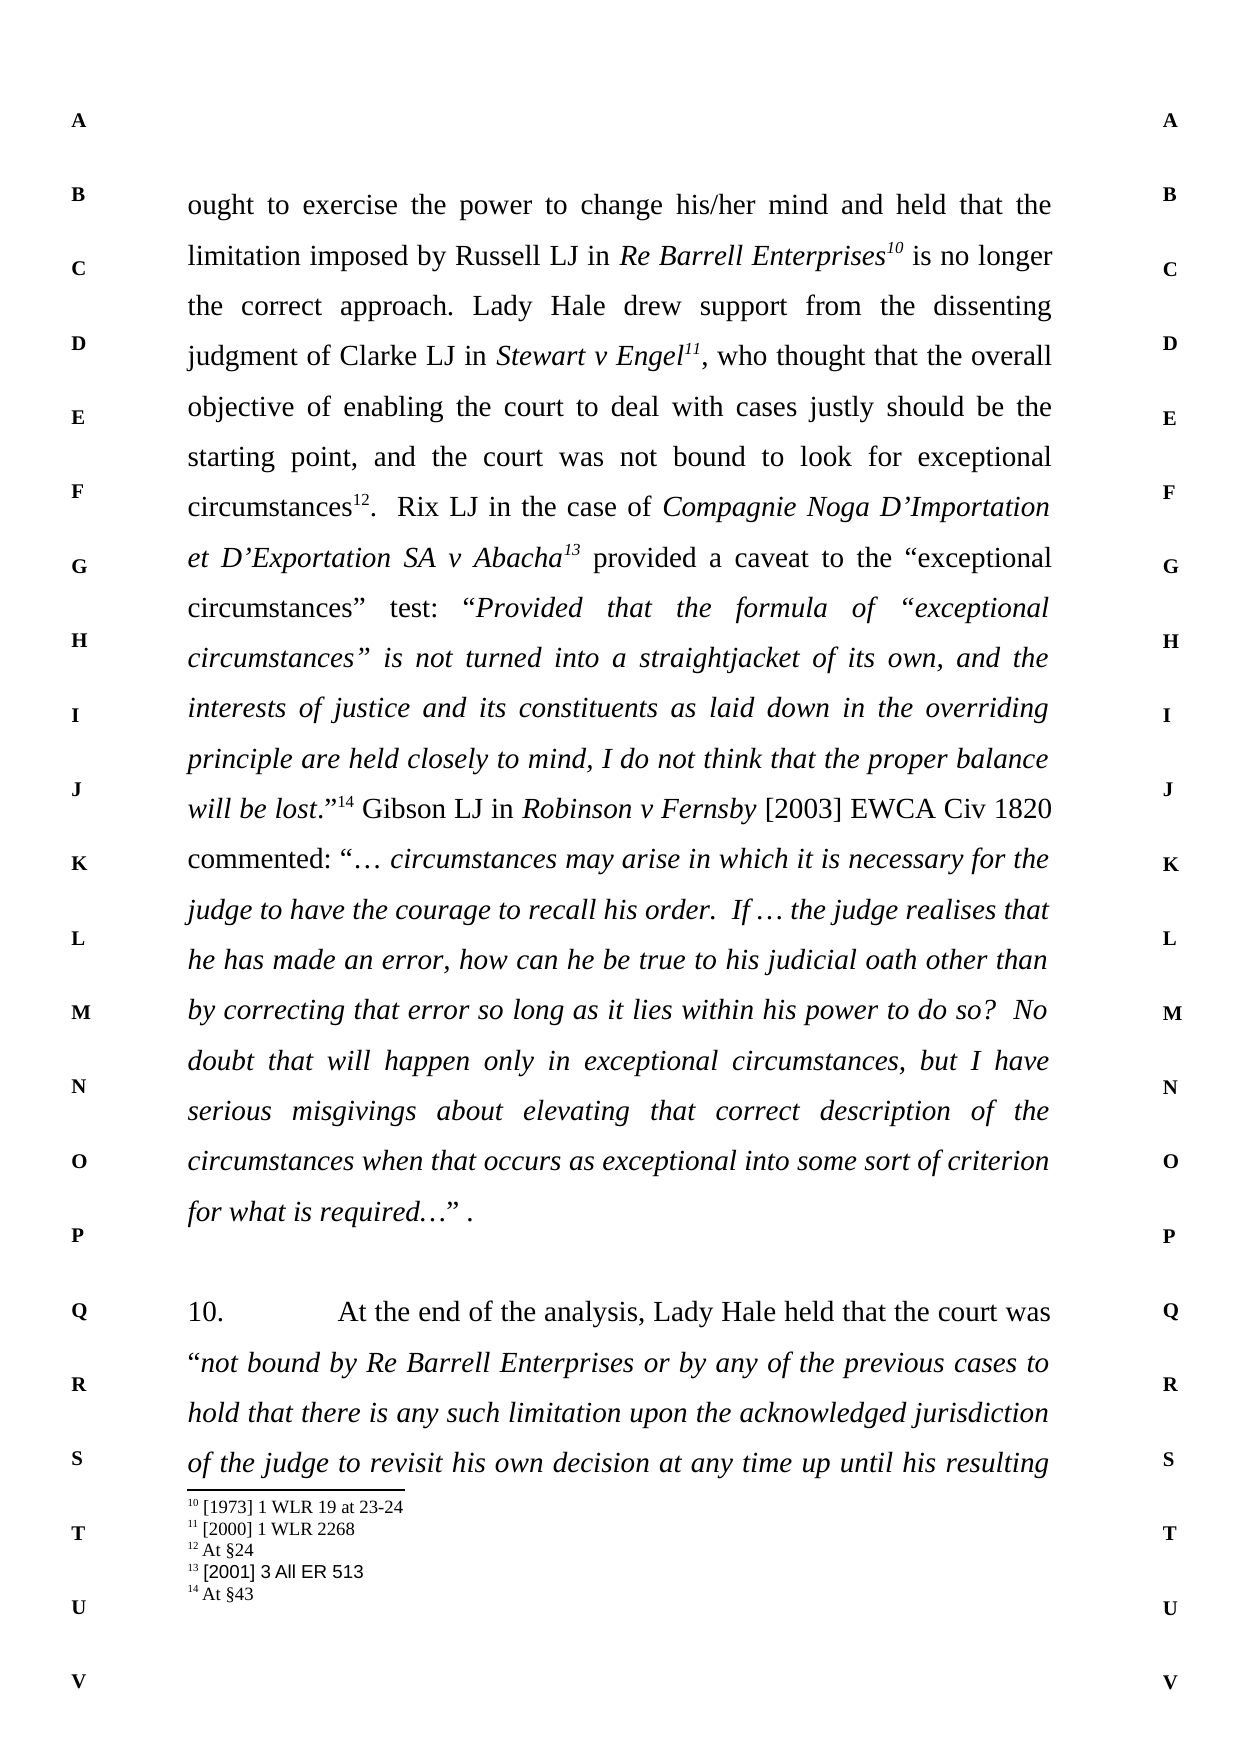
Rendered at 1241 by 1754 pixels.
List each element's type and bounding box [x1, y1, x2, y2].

list [187, 1294, 1053, 1479]
list [187, 187, 1053, 1227]
